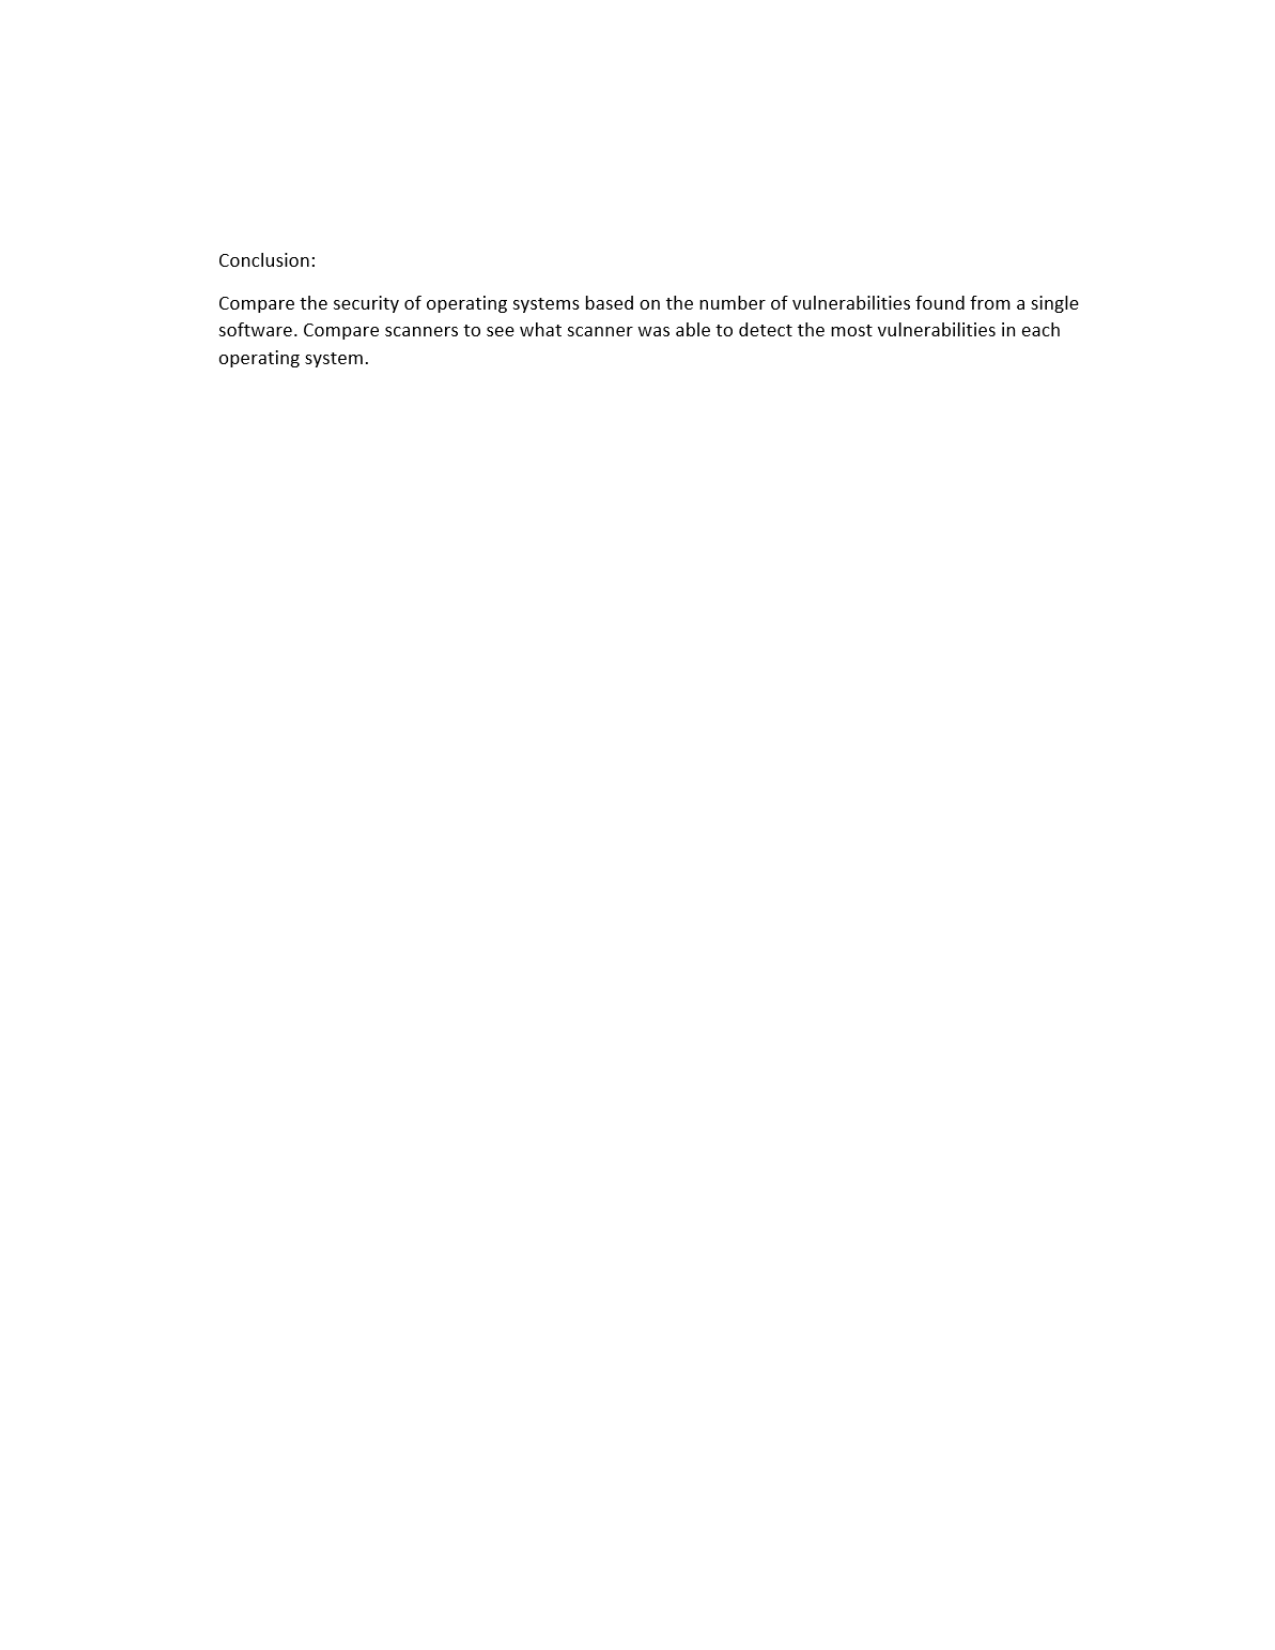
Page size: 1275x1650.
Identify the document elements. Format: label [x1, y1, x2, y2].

picture [150, 150, 1125, 436]
